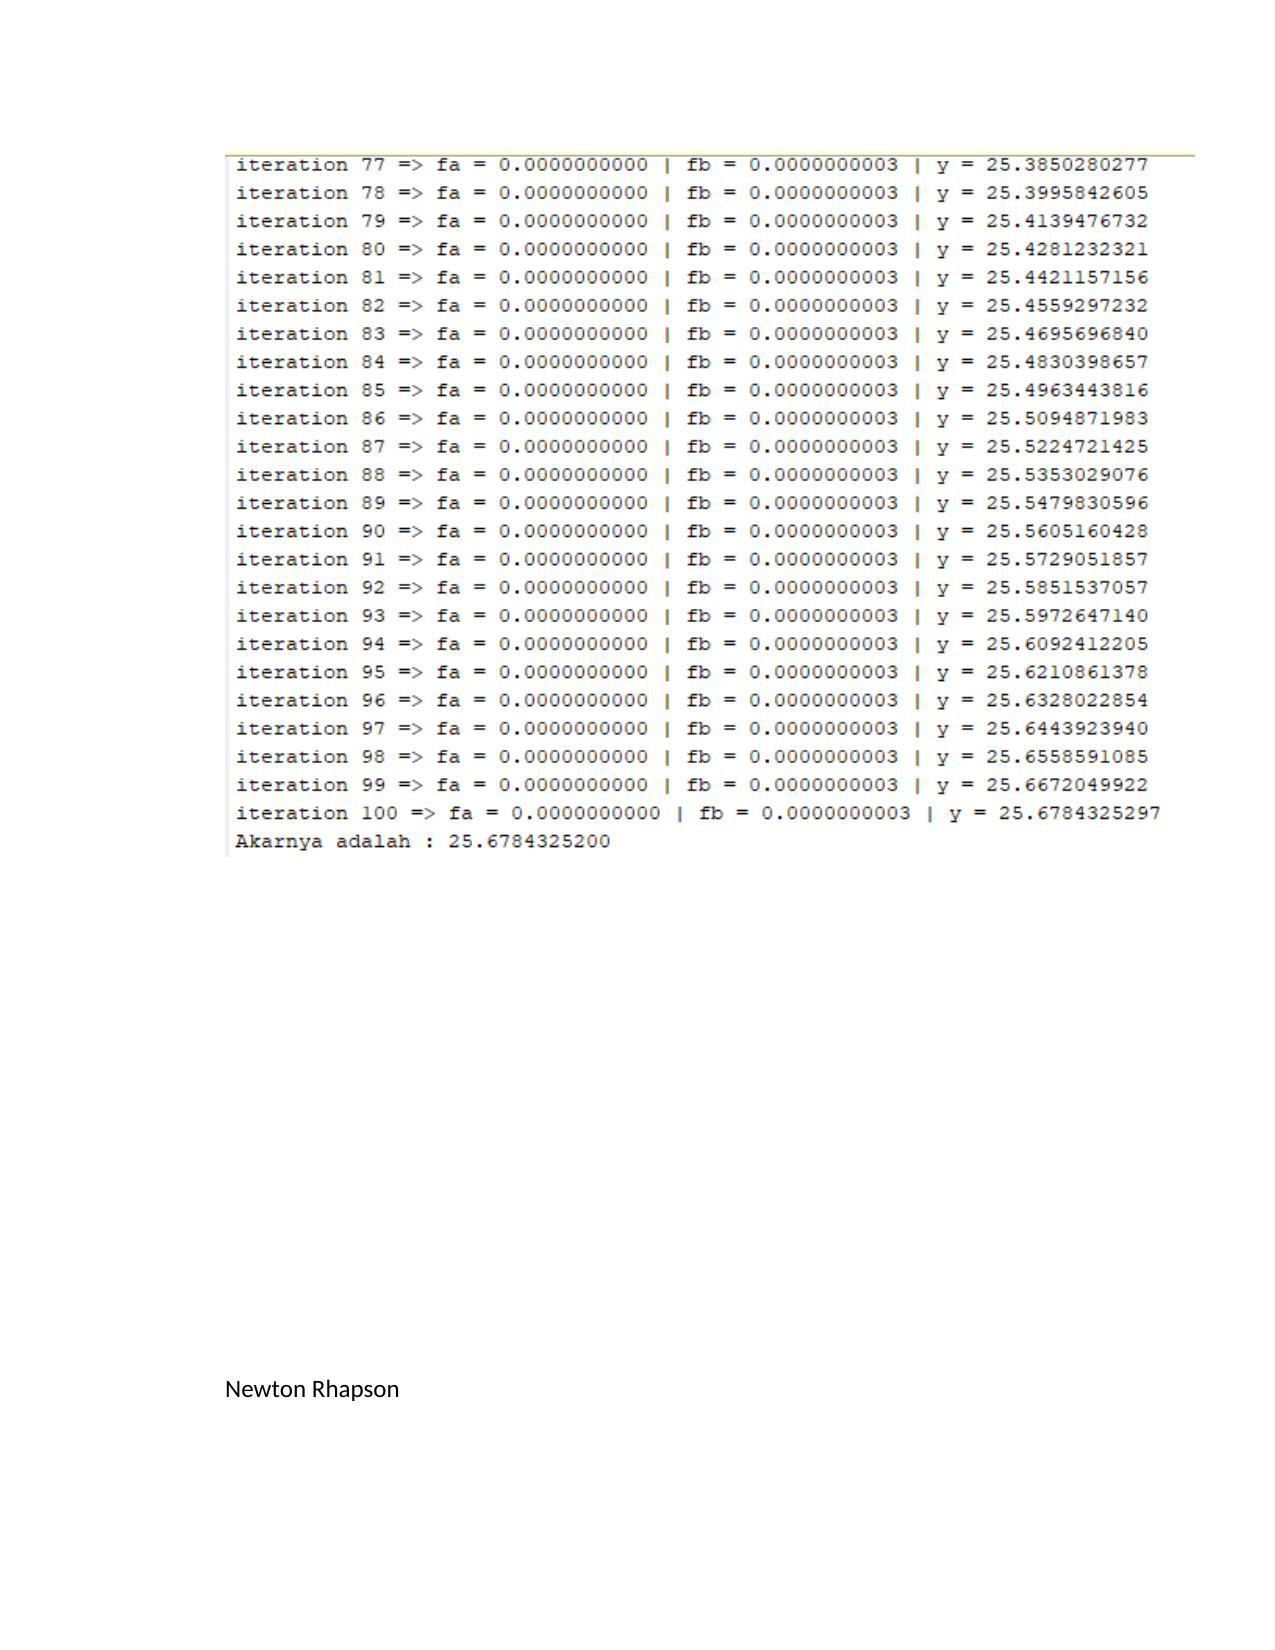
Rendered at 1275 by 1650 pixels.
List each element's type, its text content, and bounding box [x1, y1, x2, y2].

picture [225, 150, 1196, 857]
text Newton Rhapson [225, 1373, 1125, 1404]
